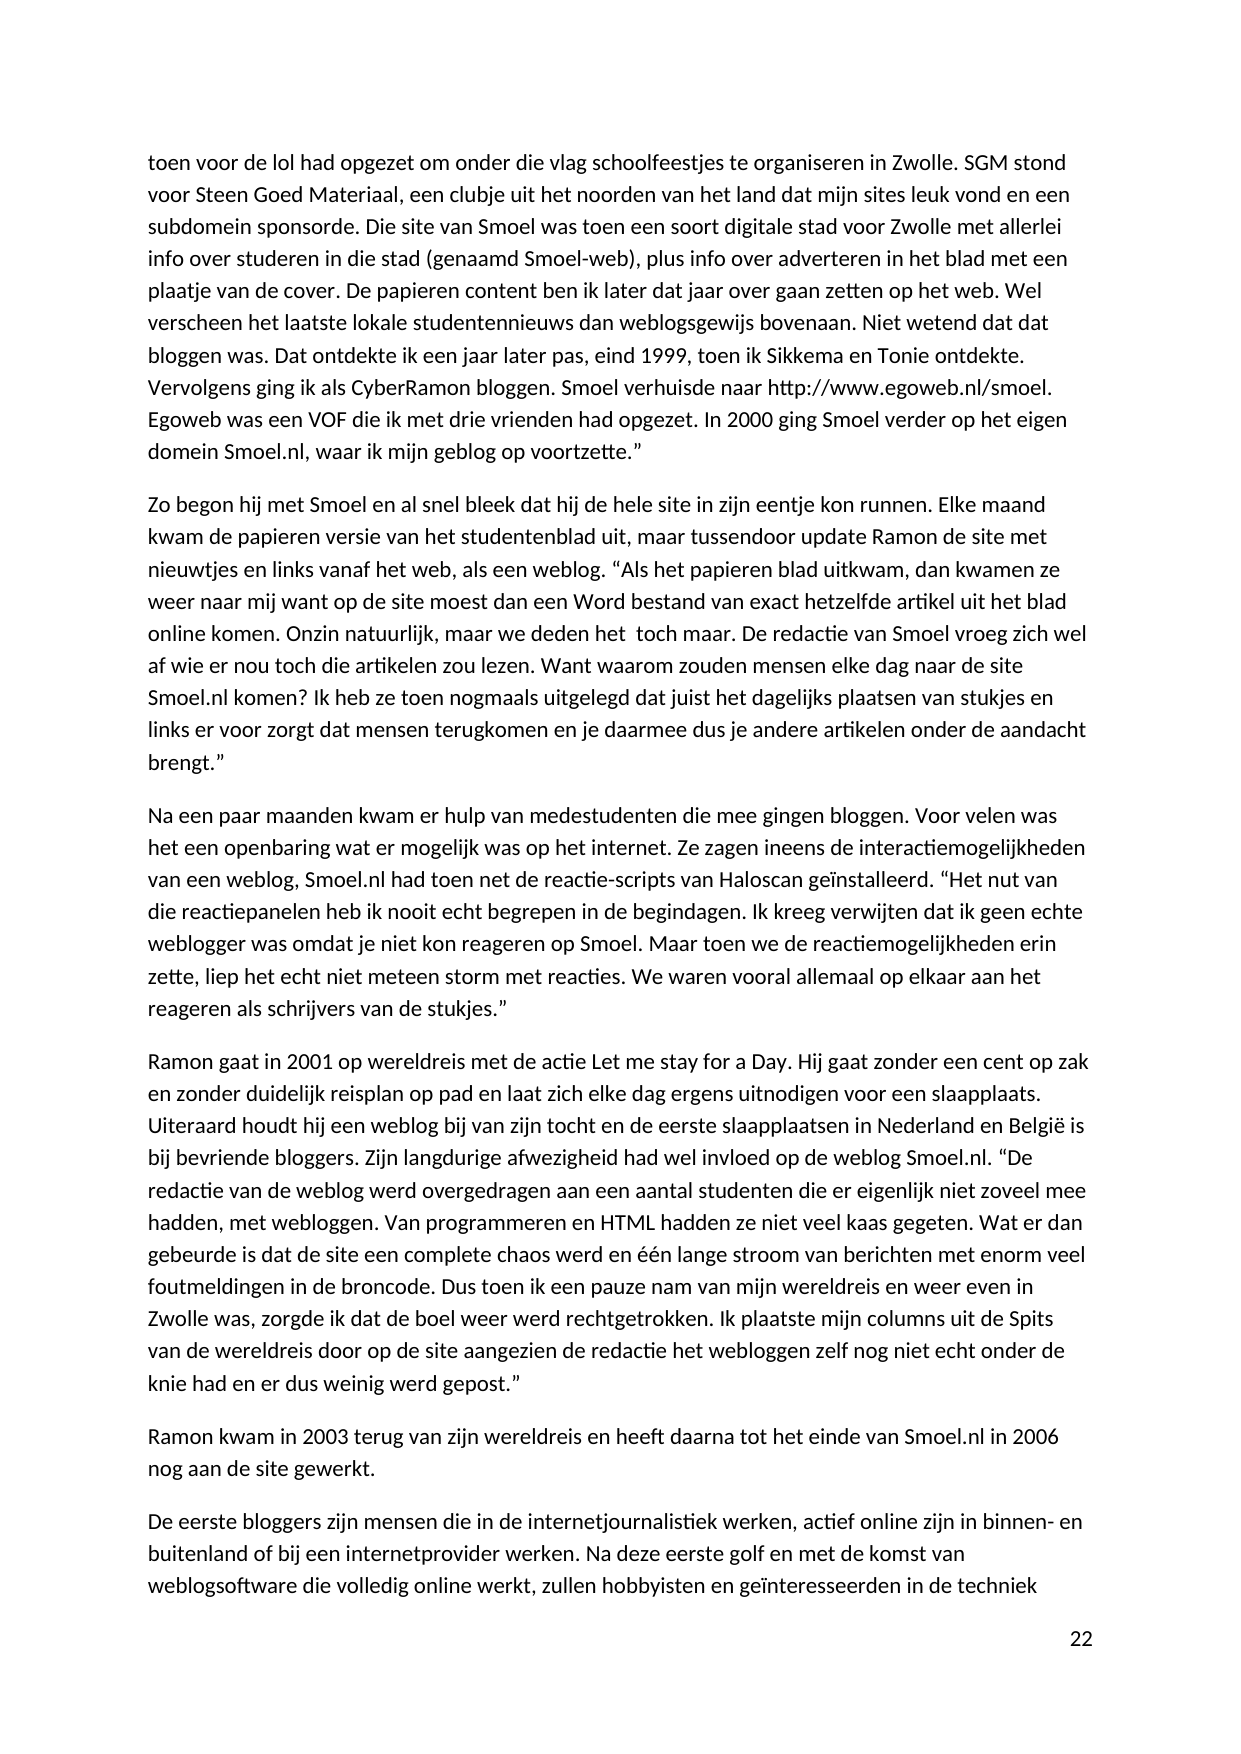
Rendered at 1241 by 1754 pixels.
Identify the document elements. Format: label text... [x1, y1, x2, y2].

text Ramon gaat in 2001 op wereldreis met de actie Let me stay for a Day. Hij gaat zonder een cent op zak en zonder duidelijk reisplan op pad en laat zich elke dag ergens uitnodigen voor een slaapplaats. Uiteraard houdt hij een weblog bij van zijn tocht en de eerste slaapplaatsen in Nederland en België is bij bevriende bloggers. Zijn langdurige afwezigheid had wel invloed op de weblog Smoel.nl. “De redactie van de weblog werd overgedragen aan een aantal studenten die er eigenlijk niet zoveel mee hadden, met webloggen. Van programmeren en HTML hadden ze niet veel kaas gegeten. Wat er dan gebeurde is dat de site een complete chaos werd en één lange stroom van berichten met enorm veel foutmeldingen in de broncode. Dus toen ik een pauze nam van mijn wereldreis en weer even in Zwolle was, zorgde ik dat de boel weer werd rechtgetrokken. Ik plaatste mijn columns uit de Spits van de wereldreis door op de site aangezien de redactie het webloggen zelf nog niet echt onder de knie had en er dus weinig werd gepost.” [148, 1047, 1093, 1397]
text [148, 1507, 1093, 1599]
text Na een paar maanden kwam er hulp van medestudenten die mee gingen bloggen. Voor velen was het een openbaring wat er mogelijk was op het internet. Ze zagen ineens de interactiemogelijkheden van een weblog, Smoel.nl had toen net de reactie-scripts van Haloscan geïnstalleerd. “Het nut van die reactiepanelen heb ik nooit echt begrepen in de begindagen. Ik kreeg verwijten dat ik geen echte weblogger was omdat je niet kon reageren op Smoel. Maar toen we de reactiemogelijkheden erin zette, liep het echt niet meteen storm met reacties. We waren vooral allemaal op elkaar aan het reageren als schrijvers van de stukjes.” [148, 801, 1093, 1022]
text Ramon kwam in 2003 terug van zijn wereldreis en heeft daarna tot het einde van Smoel.nl in 2006 nog aan de site gewerkt. [148, 1422, 1093, 1482]
text Zo begon hij met Smoel en al snel bleek dat hij de hele site in zijn eentje kon runnen. Elke maand kwam de papieren versie van het studentenblad uit, maar tussendoor update Ramon de site met nieuwtjes en links vanaf het web, als een weblog. “Als het papieren blad uitkwam, dan kwamen ze weer naar mij want op de site moest dan een Word bestand van exact hetzelfde artikel uit het blad online komen. Onzin natuurlijk, maar we deden het toch maar. De redactie van Smoel vroeg zich wel af wie er nou toch die artikelen zou lezen. Want waarom zouden mensen elke dag naar de site Smoel.nl komen? Ik heb ze toen nogmaals uitgelegd dat juist het dagelijks plaatsen van stukjes en links er voor zorgt dat mensen terugkomen en je daarmee dus je andere artikelen onder de aandacht brengt.” [148, 490, 1093, 776]
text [148, 148, 1093, 465]
